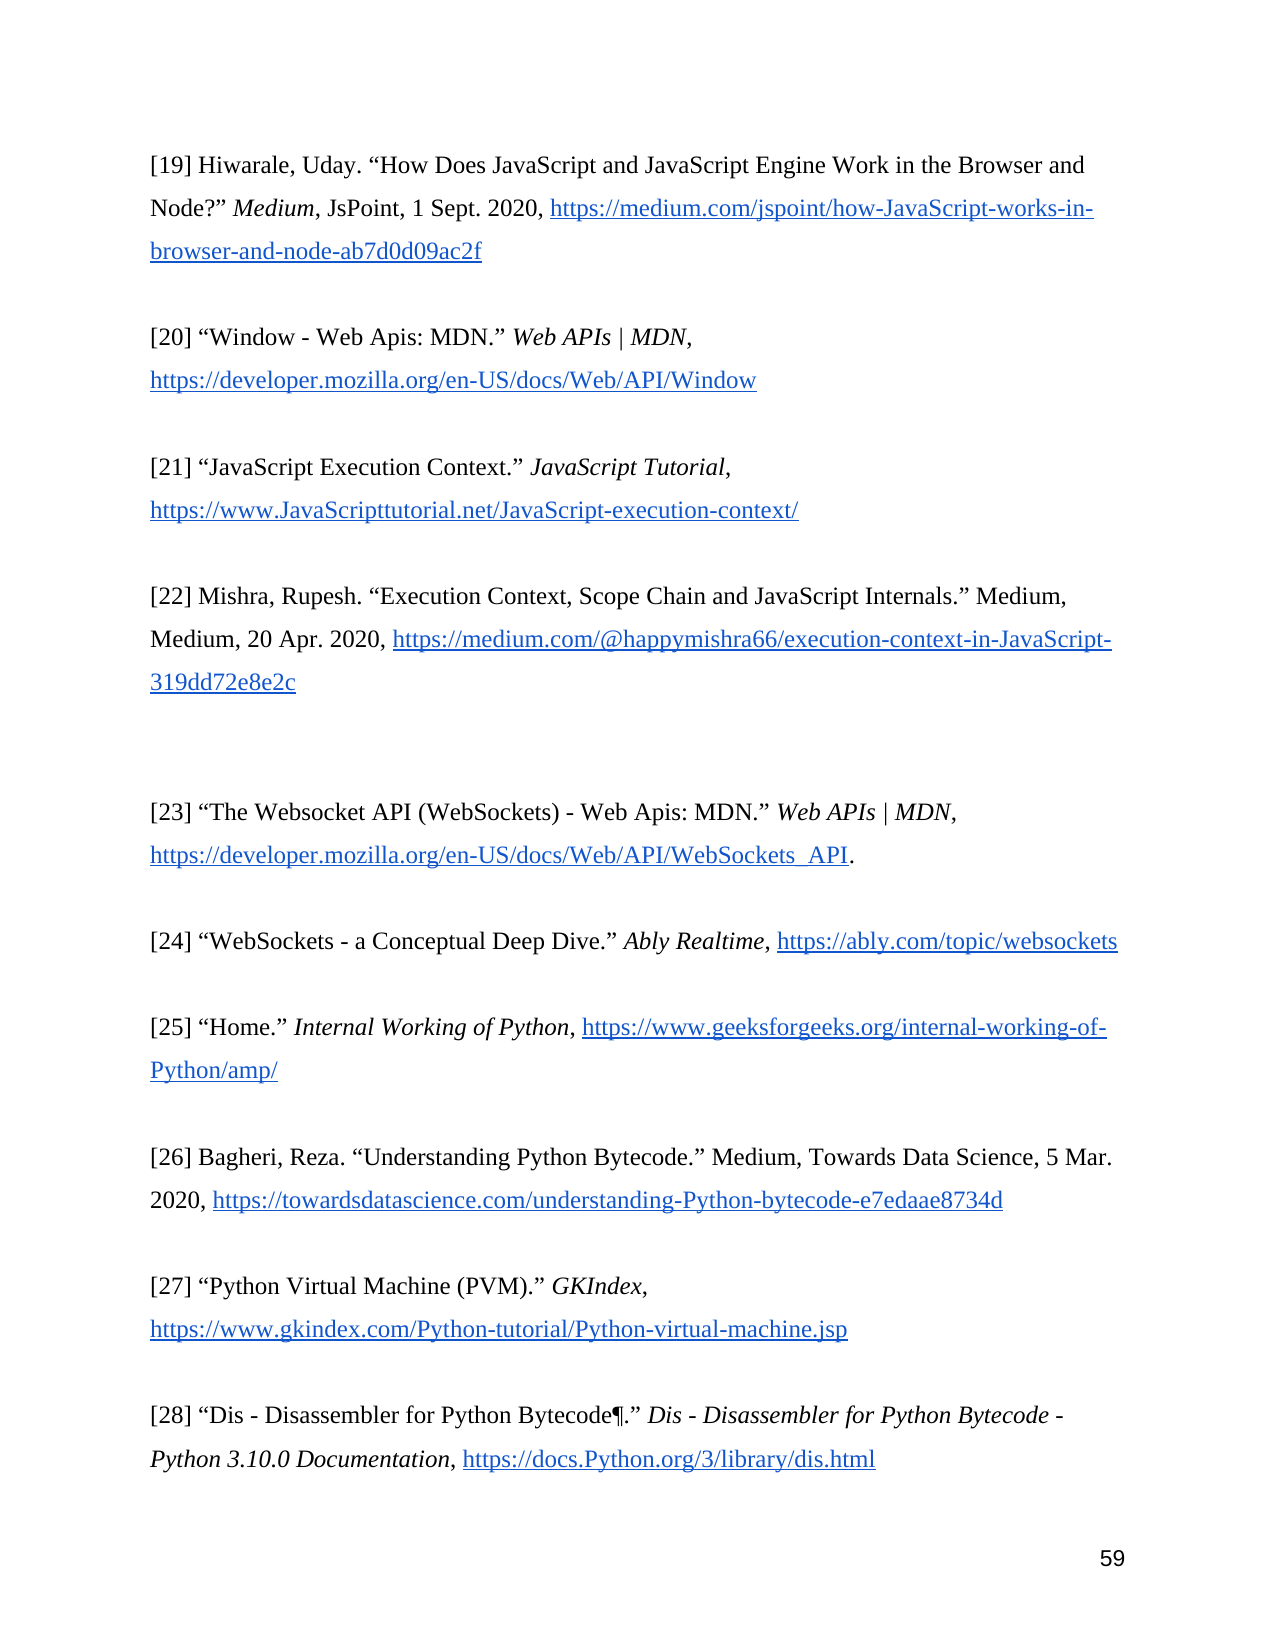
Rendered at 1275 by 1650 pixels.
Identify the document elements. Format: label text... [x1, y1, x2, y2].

text [27] “Python Virtual Machine (PVM).” GKIndex, https://www.gkindex.com/Python-tutorial/Python-virtual-machine.jsp [150, 1271, 1125, 1343]
text [25] “Home.” Internal Working of Python, https://www.geeksforgeeks.org/internal-working-of-Python/amp/ [150, 1012, 1125, 1084]
text [20] “Window - Web Apis: MDN.” Web APIs | MDN, https://developer.mozilla.org/en-US/docs/Web/API/Window [150, 322, 1125, 394]
text [21] “JavaScript Execution Context.” JavaScript Tutorial, https://www.JavaScripttutorial.net/JavaScript-execution-context/ [150, 452, 1125, 524]
text [23] “The Websocket API (WebSockets) - Web Apis: MDN.” Web APIs | MDN, https://developer.mozilla.org/en-US/docs/Web/API/WebSockets_API. [150, 797, 1125, 869]
text [22] Mishra, Rupesh. “Execution Context, Scope Chain and JavaScript Internals.” Medium, Medium, 20 Apr. 2020, https://medium.com/@happymishra66/execution-context-in-JavaScript-319dd72e8e2c [150, 581, 1125, 696]
text [19] Hiwarale, Uday. “How Does JavaScript and JavaScript Engine Work in the Browser and Node?” Medium, JsPoint, 1 Sept. 2020, https://medium.com/jspoint/how-JavaScript-works-in-browser-and-node-ab7d0d09ac2f [150, 150, 1125, 265]
text [26] Bagheri, Reza. “Understanding Python Bytecode.” Medium, Towards Data Science, 5 Mar. 2020, https://towardsdatascience.com/understanding-Python-bytecode-e7edaae8734d [150, 1142, 1125, 1214]
text [24] “WebSockets - a Conceptual Deep Dive.” Ably Realtime, https://ably.com/topic/websockets [150, 926, 1125, 955]
text [28] “Dis - Disassembler for Python Bytecode¶.” Dis - Disassembler for Python Bytecode - Python 3.10.0 Documentation, https://docs.Python.org/3/library/dis.html [150, 1401, 1125, 1472]
